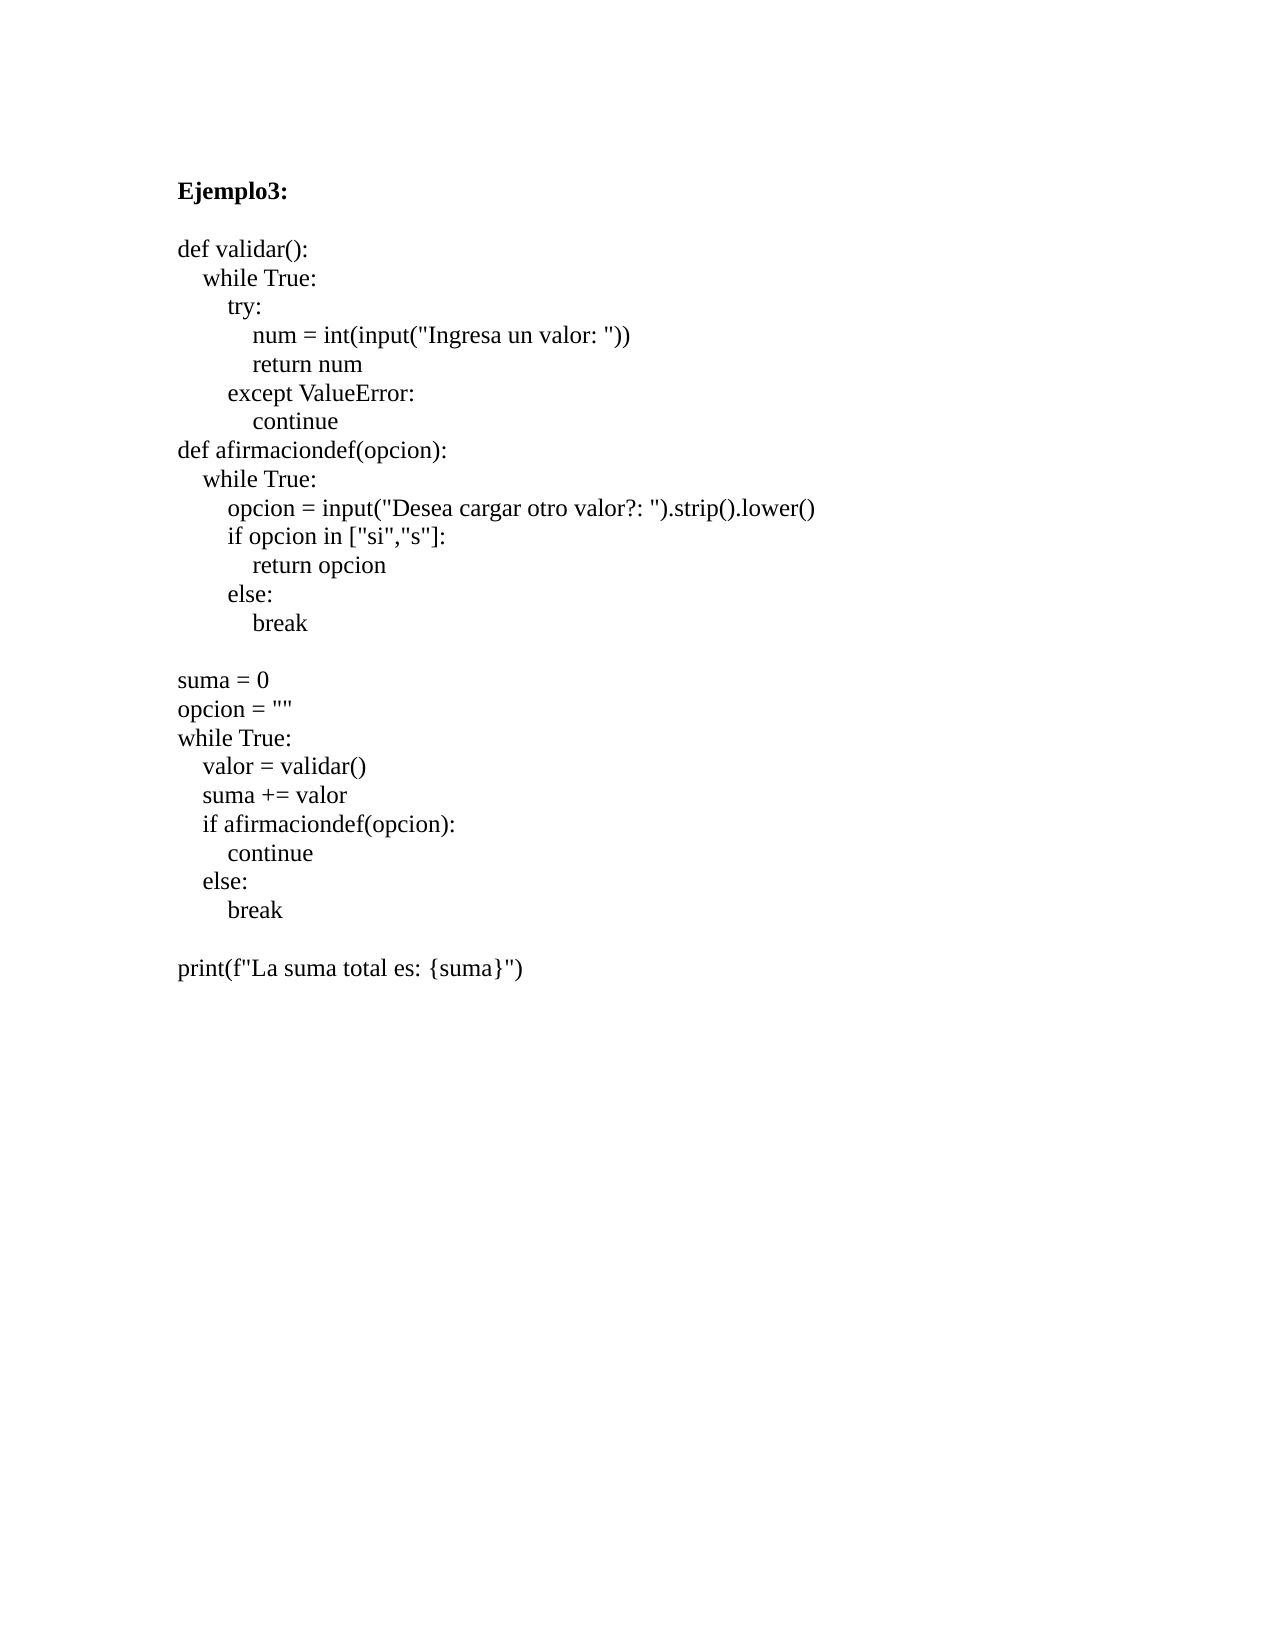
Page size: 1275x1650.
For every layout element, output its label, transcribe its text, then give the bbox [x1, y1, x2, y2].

text while True: [177, 464, 1098, 493]
text break [177, 895, 1098, 924]
text Ejemplo3: [177, 176, 1098, 205]
text if afirmaciondef(opcion): [177, 809, 1098, 838]
text else: [177, 579, 1098, 608]
text suma = 0 [177, 665, 1098, 694]
text if opcion in ["si","s"]: [177, 521, 1098, 550]
text def afirmaciondef(opcion): [177, 435, 1098, 464]
text valor = validar() [177, 751, 1098, 780]
text continue [177, 406, 1098, 435]
text return num [177, 349, 1098, 378]
text opcion = "" [177, 694, 1098, 723]
text while True: [177, 723, 1098, 751]
text else: [177, 866, 1098, 895]
text opcion = input("Desea cargar otro valor?: ").strip().lower() [177, 493, 1098, 521]
text print(f"La suma total es: {suma}") [177, 953, 1098, 981]
text except ValueError: [177, 378, 1098, 406]
text return opcion [177, 550, 1098, 579]
text break [177, 608, 1098, 636]
text while True: [177, 263, 1098, 291]
text suma += valor [177, 780, 1098, 809]
text continue [177, 838, 1098, 866]
text def validar(): [177, 234, 1098, 263]
text num = int(input("Ingresa un valor: ")) [177, 320, 1098, 349]
text try: [177, 291, 1098, 320]
